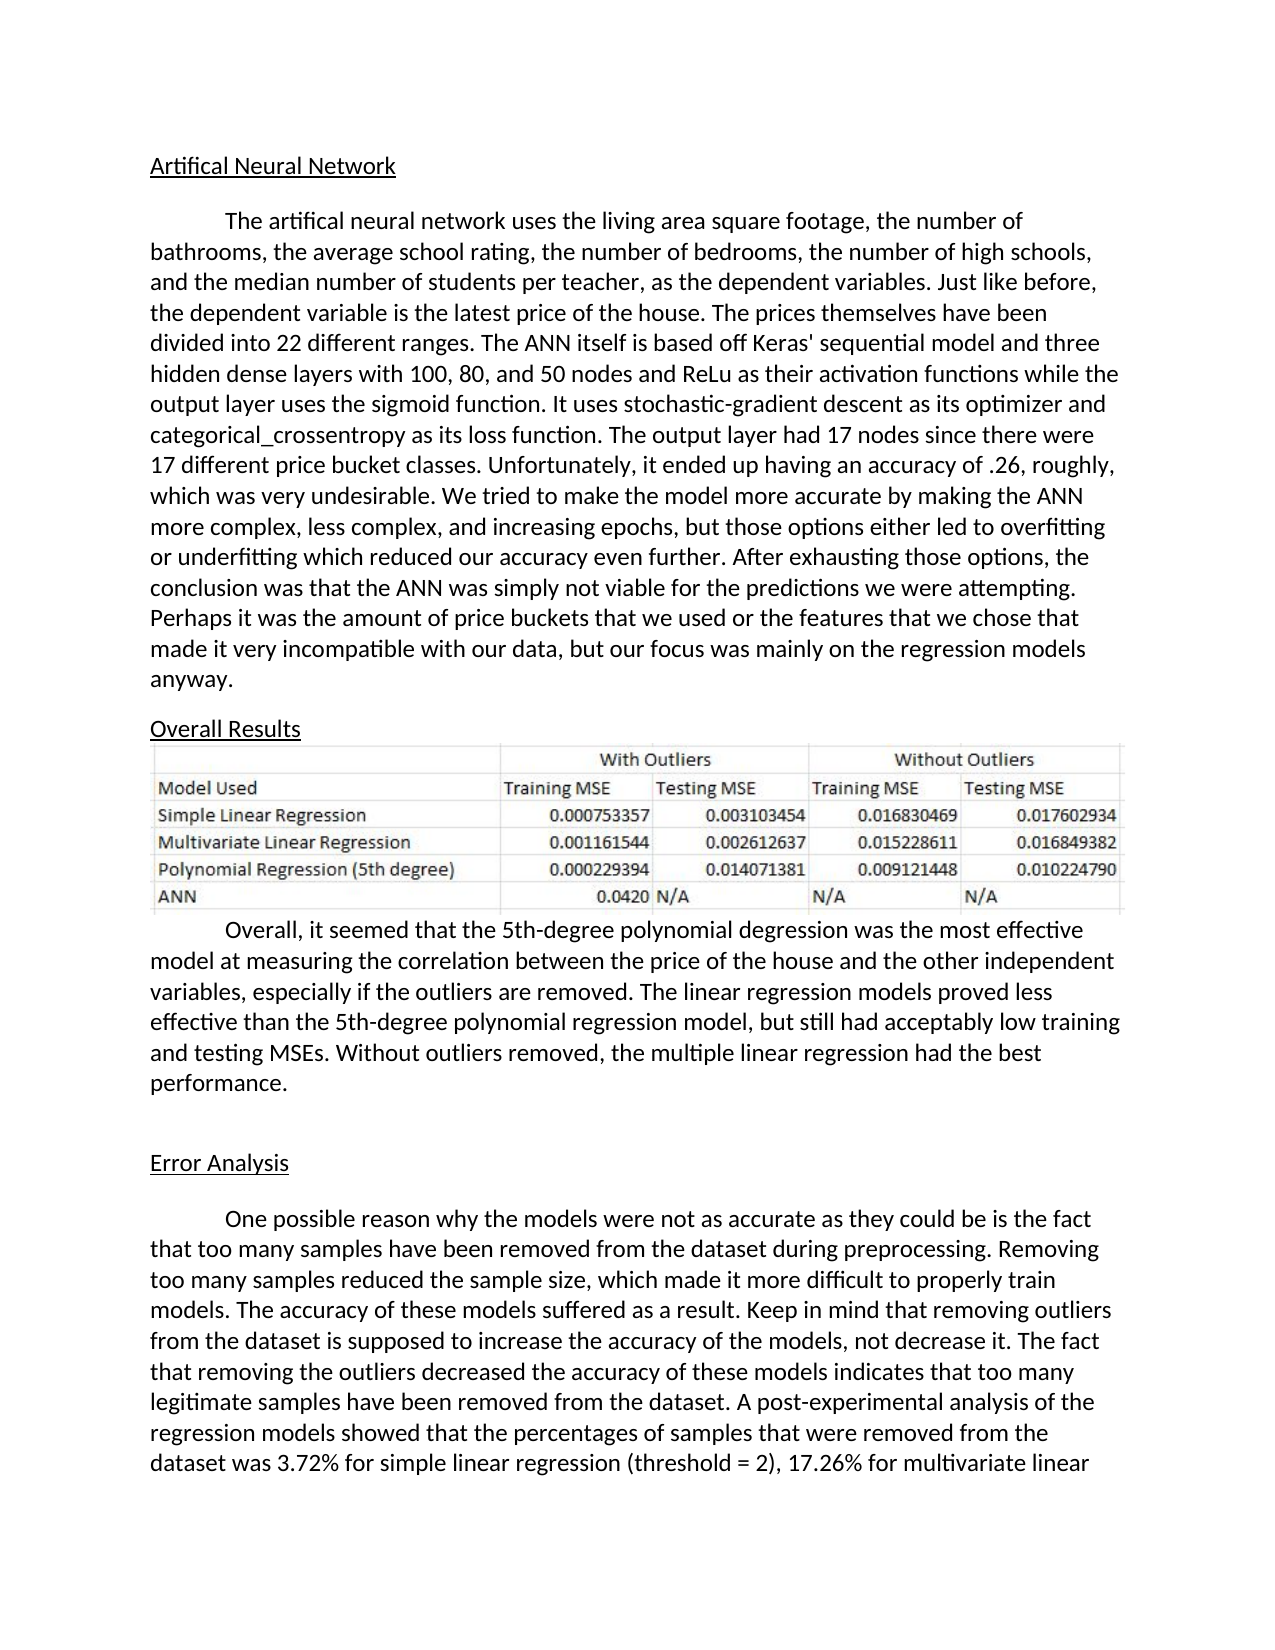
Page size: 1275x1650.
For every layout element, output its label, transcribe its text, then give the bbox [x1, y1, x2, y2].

subtitle Overall Results [150, 713, 1125, 743]
subtitle Artifical Neural Network [150, 150, 1125, 181]
text The artifical neural network uses the living area square footage, the number of bathrooms, the average school rating, the number of bedrooms, the number of high schools, and the median number of students per teacher, as the dependent variables. Just like before, the dependent variable is the latest price of the house. The prices themselves have been divided into 22 different ranges. The ANN itself is based off Keras' sequential model and three hidden dense layers with 100, 80, and 50 nodes and ReLu as their activation functions while the output layer uses the sigmoid function. It uses stochastic-gradient descent as its optimizer and categorical_crossentropy as its loss function. The output layer had 17 nodes since there were 17 different price bucket classes. Unfortunately, it ended up having an accuracy of .26, roughly, which was very undesirable. We tried to make the model more accurate by making the ANN more complex, less complex, and increasing epochs, but those options either led to overfitting or underfitting which reduced our accuracy even further. After exhausting those options, the conclusion was that the ANN was simply not viable for the predictions we were attempting. Perhaps it was the amount of price buckets that we used or the features that we chose that made it very incompatible with our data, but our focus was mainly on the regression models anyway. [150, 206, 1125, 694]
text Overall, it seemed that the 5th-degree polynomial degression was the most effective model at measuring the correlation between the price of the house and the other independent variables, especially if the outliers are removed. The linear regression models proved less effective than the 5th-degree polynomial regression model, but still had acceptably low training and testing MSEs. Without outliers removed, the multiple linear regression had the best performance. [150, 915, 1125, 1098]
picture [150, 743, 1125, 915]
subtitle Error Analysis [150, 1148, 1125, 1178]
